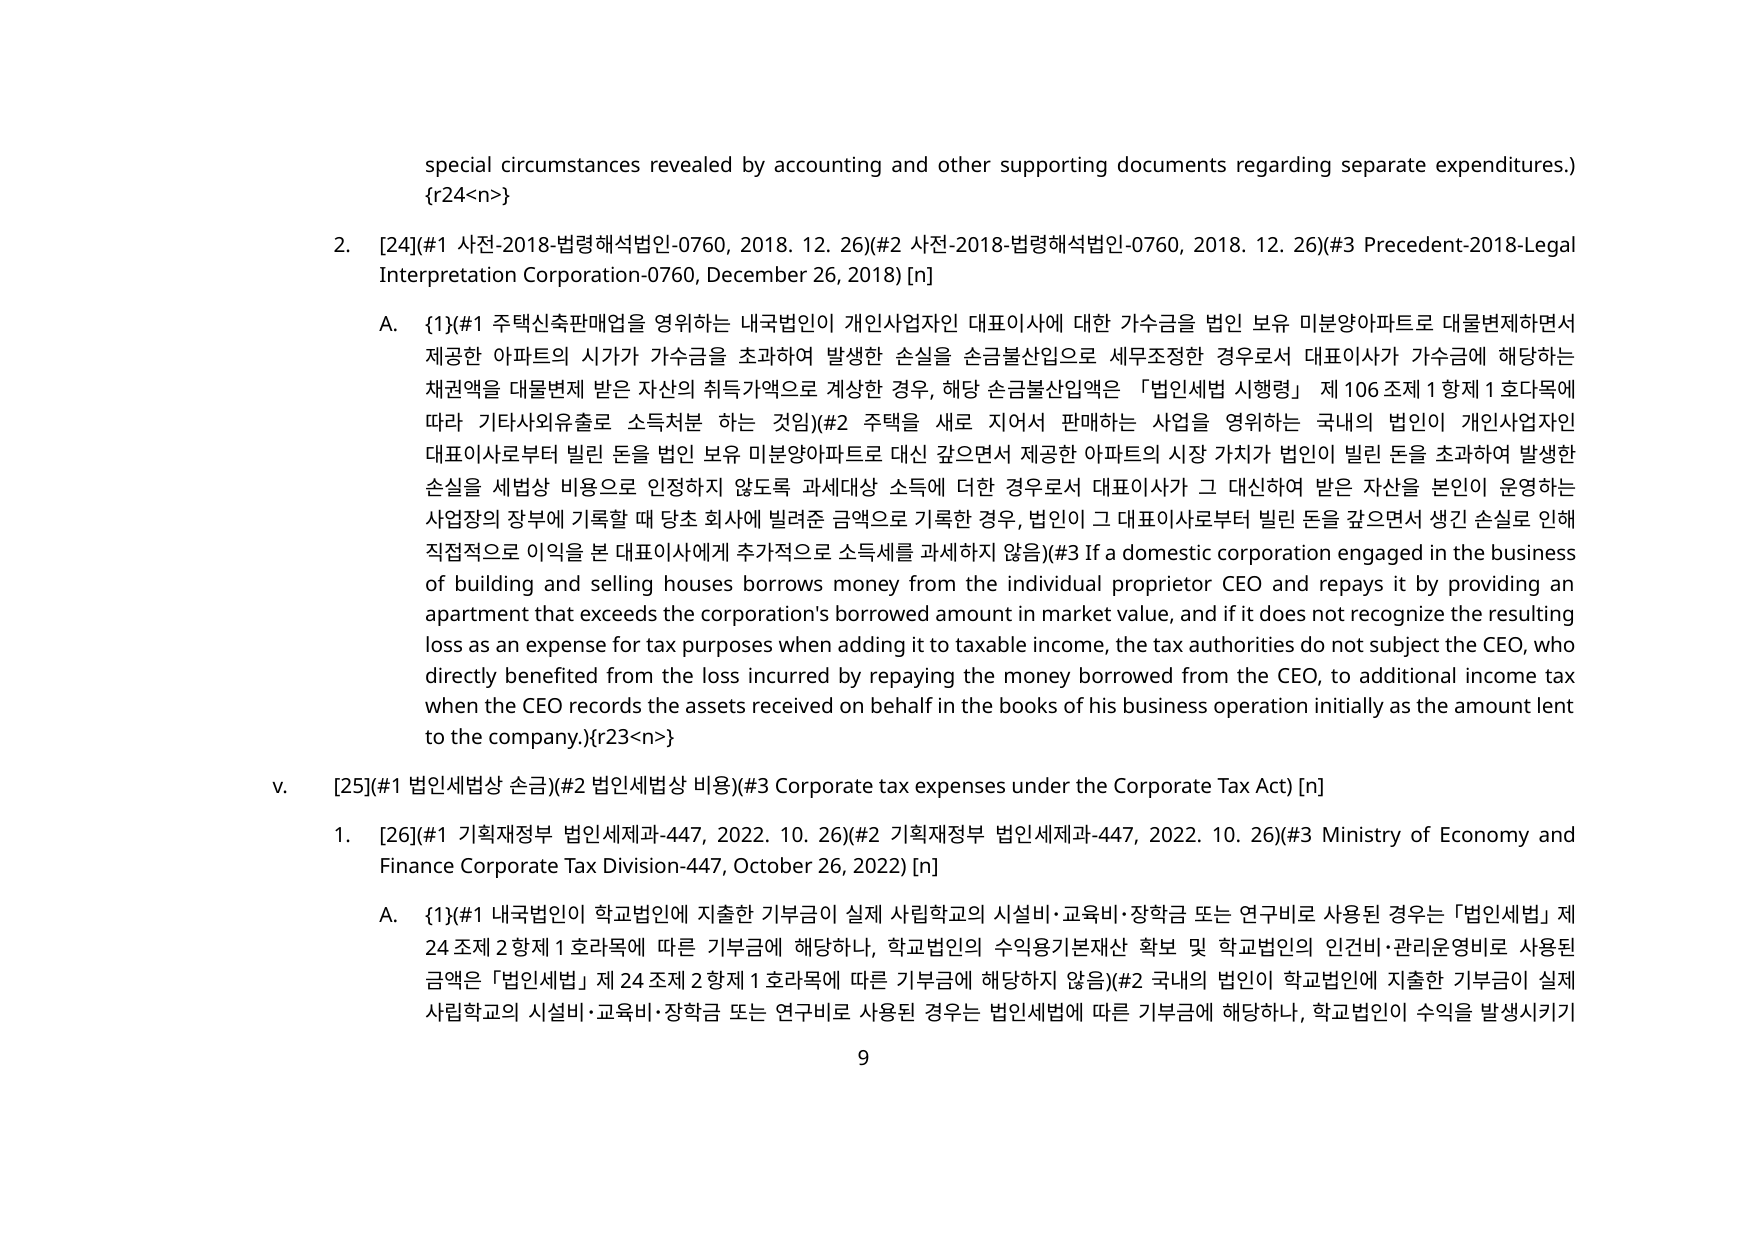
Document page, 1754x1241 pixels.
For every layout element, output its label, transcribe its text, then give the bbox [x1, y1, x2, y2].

list [26](#1 기획재정부 법인세제과-447, 2022. 10. 26)(#2 기획재정부 법인세제과-447, 2022. 10. 26)(#3 Ministry of Economy and Finance Corporate Tax Division-447, October 26, 2022) [n] [333, 819, 1577, 879]
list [379, 898, 1577, 1027]
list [379, 150, 1577, 209]
list [24](#1 사전-2018-법령해석법인-0760, 2018. 12. 26)(#2 사전-2018-법령해석법인-0760, 2018. 12. 26)(#3 Precedent-2018-Legal Interpretation Corporation-0760, December 26, 2018) [n] [333, 228, 1577, 289]
list {1}(#1 주택신축판매업을 영위하는 내국법인이 개인사업자인 대표이사에 대한 가수금을 법인 보유 미분양아파트로 대물변제하면서 제공한 아파트의 시가가 가수금을 초과하여 발생한 손실을 손금불산입으로 세무조정한 경우로서 대표이사가 가수금에 해당하는 채권액을 대물변제 받은 자산의 취득가액으로 계상한 경우, 해당 손금불산입액은 「법인세법 시행령」 제106조제1항제1호다목에 따라 기타사외유출로 소득처분 하는 것임)(#2 주택을 새로 지어서 판매하는 사업을 영위하는 국내의 법인이 개인사업자인 대표이사로부터 빌린 돈을 법인 보유 미분양아파트로 대신 갚으면서 제공한 아파트의 시장 가치가 법인이 빌린 돈을 초과하여 발생한 손실을 세법상 비용으로 인정하지 않도록 과세대상 소득에 더한 경우로서 대표이사가 그 대신하여 받은 자산을 본인이 운영하는 사업장의 장부에 기록할 때 당초 회사에 빌려준 금액으로 기록한 경우, 법인이 그 대표이사로부터 빌린 돈을 갚으면서 생긴 손실로 인해 직접적으로 이익을 본 대표이사에게 추가적으로 소득세를 과세하지 않음)(#3 If a domestic corporation engaged in the business of building and selling houses borrows money from the individual proprietor CEO and repays it by providing an apartment that exceeds the corporation's borrowed amount in market value, and if it does not recognize the resulting loss as an expense for tax purposes when adding it to taxable income, the tax authorities do not subject the CEO, who directly benefited from the loss incurred by repaying the money borrowed from the CEO, to additional income tax when the CEO records the assets received on behalf in the books of his business operation initially as the amount lent to the company.){r23<n>} [379, 308, 1577, 750]
list [25](#1 법인세법상 손금)(#2 법인세법상 비용)(#3 Corporate tax expenses under the Corporate Tax Act) [n] [287, 769, 1577, 799]
